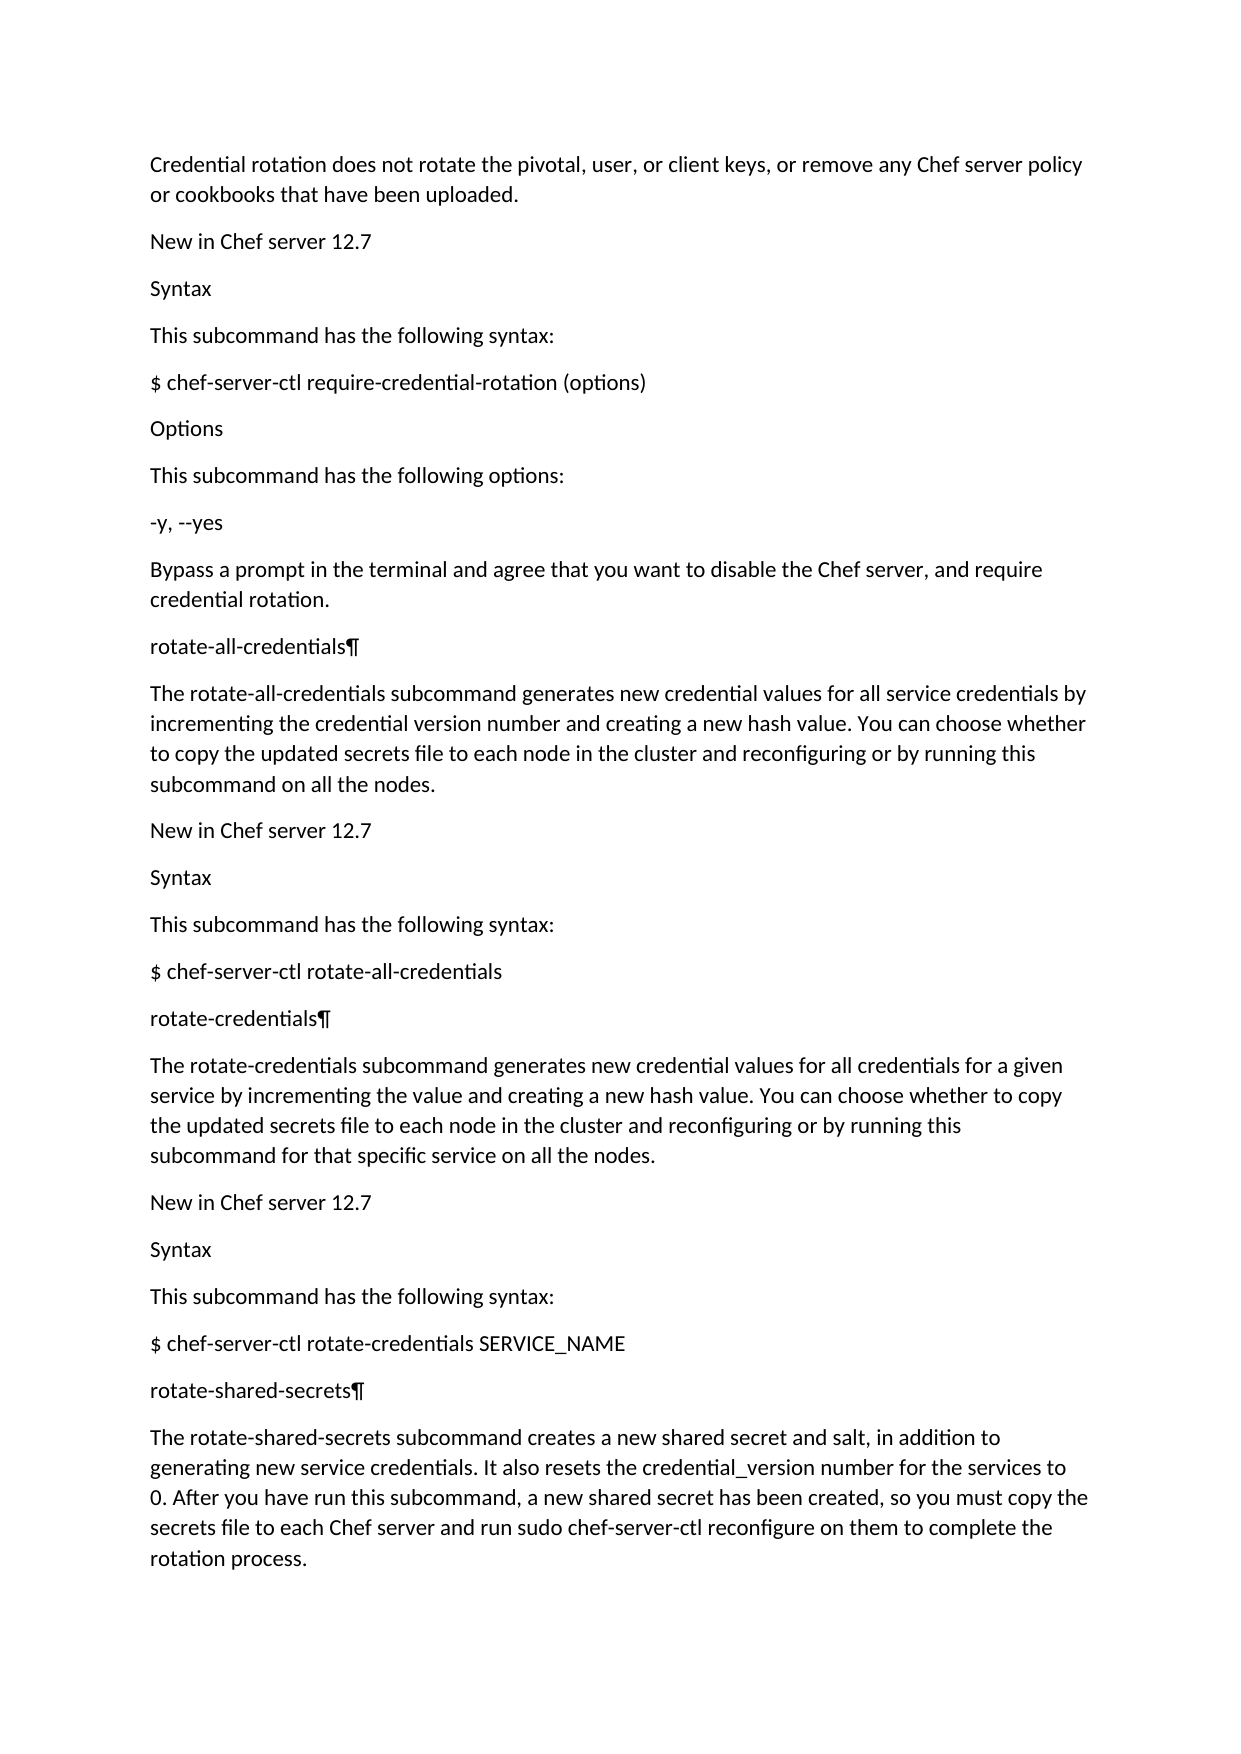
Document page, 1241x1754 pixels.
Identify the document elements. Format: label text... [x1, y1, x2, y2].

text rotate-all-credentials¶ [150, 632, 1090, 660]
text The rotate-all-credentials subcommand generates new credential values for all service credentials by incrementing the credential version number and creating a new hash value. You can choose whether to copy the updated secrets file to each node in the cluster and reconfiguring or by running this subcommand on all the nodes. [150, 679, 1090, 798]
text Bypass a prompt in the terminal and agree that you want to disable the Chef server, and require credential rotation. [150, 555, 1090, 613]
text $ chef-server-ctl rotate-credentials SERVICE_NAME [150, 1329, 1090, 1357]
text New in Chef server 12.7 [150, 1188, 1090, 1217]
text rotate-shared-secrets¶ [150, 1376, 1090, 1404]
text Syntax [150, 1235, 1090, 1263]
text The rotate-shared-secrets subcommand creates a new shared secret and salt, in addition to generating new service credentials. It also resets the credential_version number for the services to 0. After you have run this subcommand, a new shared secret has been created, so you must copy the secrets file to each Chef server and run sudo chef-server-ctl reconfigure on them to complete the rotation process. [150, 1423, 1090, 1572]
text This subcommand has the following syntax: [150, 321, 1090, 349]
text The rotate-credentials subcommand generates new credential values for all credentials for a given service by incrementing the value and creating a new hash value. You can choose whether to copy the updated secrets file to each node in the cluster and reconfiguring or by running this subcommand for that specific service on all the nodes. [150, 1051, 1090, 1170]
text Syntax [150, 274, 1090, 302]
text Credential rotation does not rotate the pivotal, user, or client keys, or remove any Chef server policy or cookbooks that have been uploaded. [150, 150, 1090, 208]
text This subcommand has the following syntax: [150, 1282, 1090, 1310]
text New in Chef server 12.7 [150, 227, 1090, 255]
text This subcommand has the following syntax: [150, 910, 1090, 938]
text -y, --yes [150, 508, 1090, 536]
text rotate-credentials¶ [150, 1004, 1090, 1032]
text Options [150, 414, 1090, 443]
text $ chef-server-ctl require-credential-rotation (options) [150, 368, 1090, 396]
text $ chef-server-ctl rotate-all-credentials [150, 957, 1090, 985]
text New in Chef server 12.7 [150, 817, 1090, 845]
text Syntax [150, 863, 1090, 892]
text This subcommand has the following options: [150, 461, 1090, 489]
